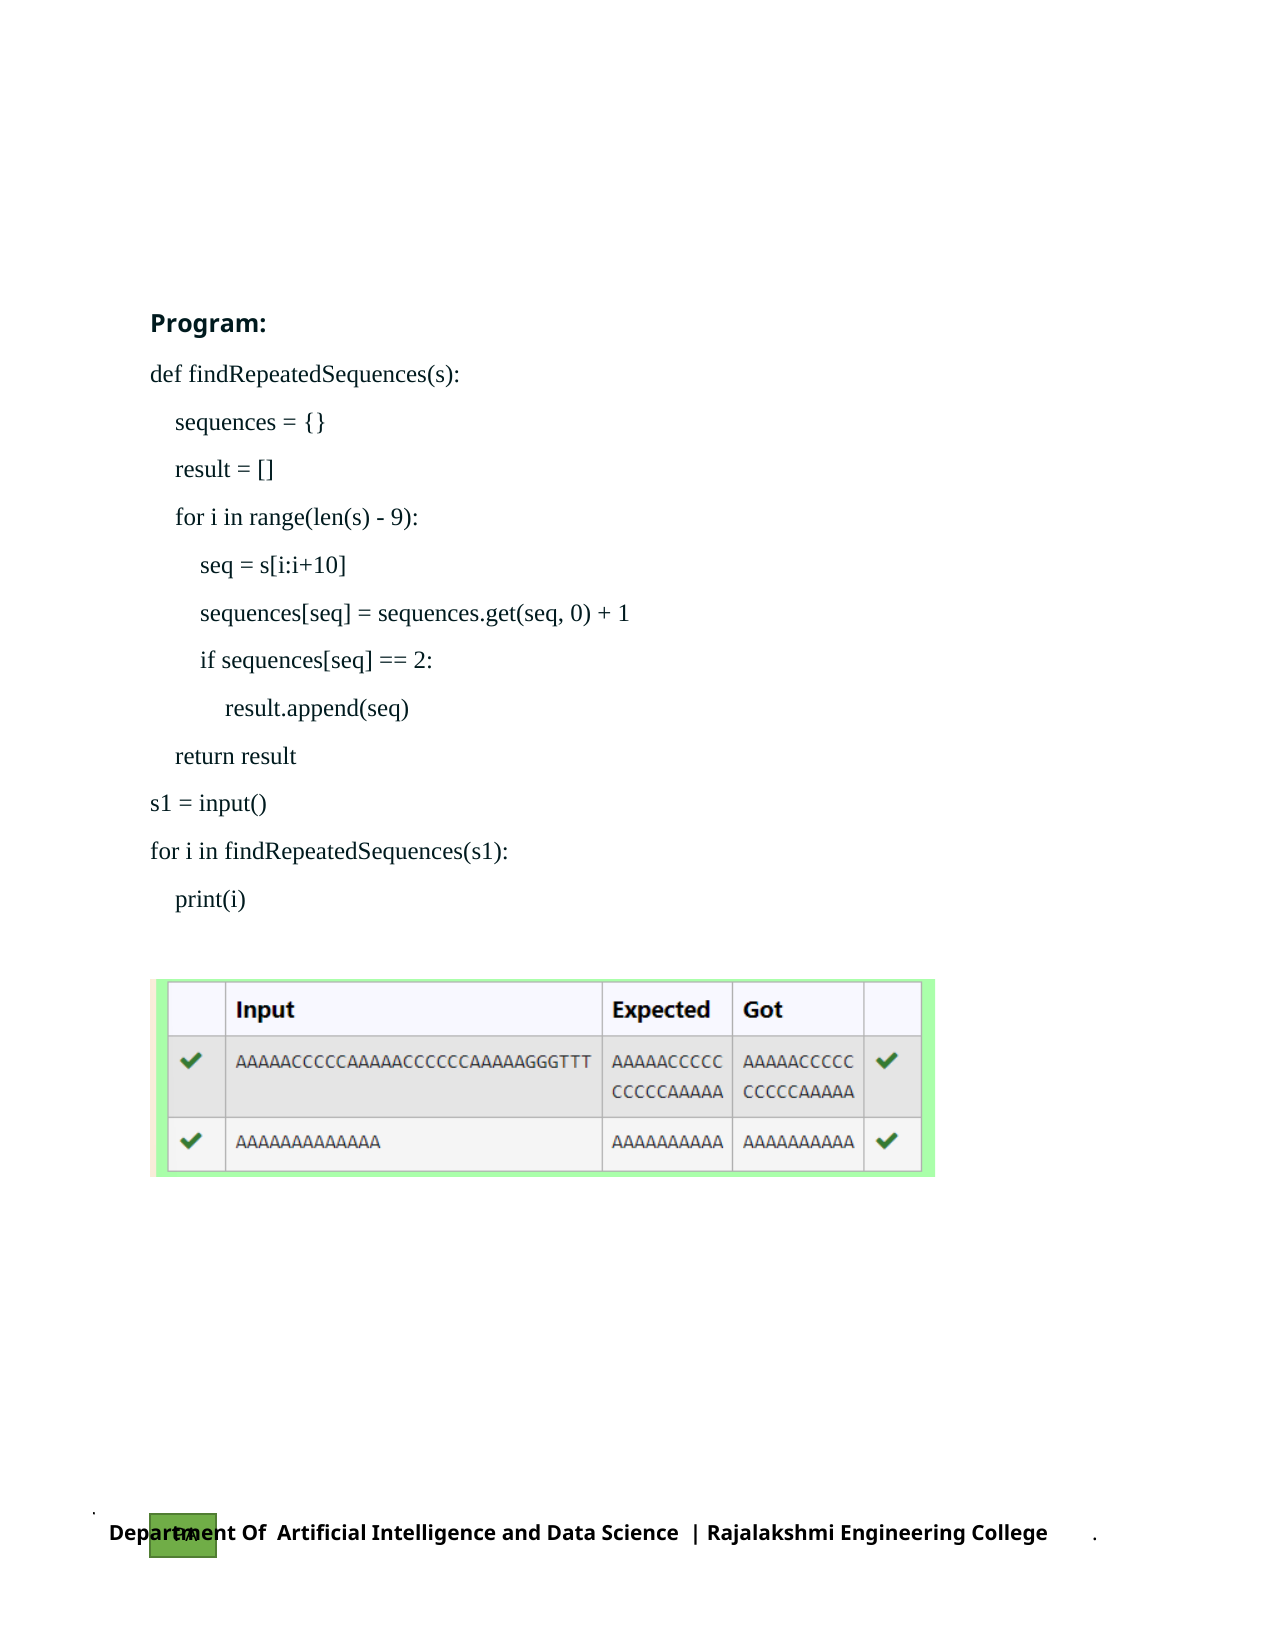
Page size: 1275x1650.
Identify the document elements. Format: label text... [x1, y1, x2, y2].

text Program: [150, 306, 1125, 340]
text sequences[seq] = sequences.get(seq, 0) + 1 [150, 598, 1125, 626]
text seq = s[i:i+10] [150, 550, 1125, 579]
text result = [] [150, 454, 1125, 483]
text sequences = {} [150, 407, 1125, 436]
text result.append(seq) [150, 693, 1125, 722]
text if sequences[seq] == 2: [150, 645, 1125, 674]
text for i in findRepeatedSequences(s1): [150, 836, 1125, 865]
text print(i) [150, 884, 1125, 913]
text for i in range(len(s) - 9): [150, 502, 1125, 531]
text def findRepeatedSequences(s): [150, 359, 1125, 388]
picture [150, 979, 936, 1177]
text return result [150, 741, 1125, 769]
text s1 = input() [150, 788, 1125, 817]
